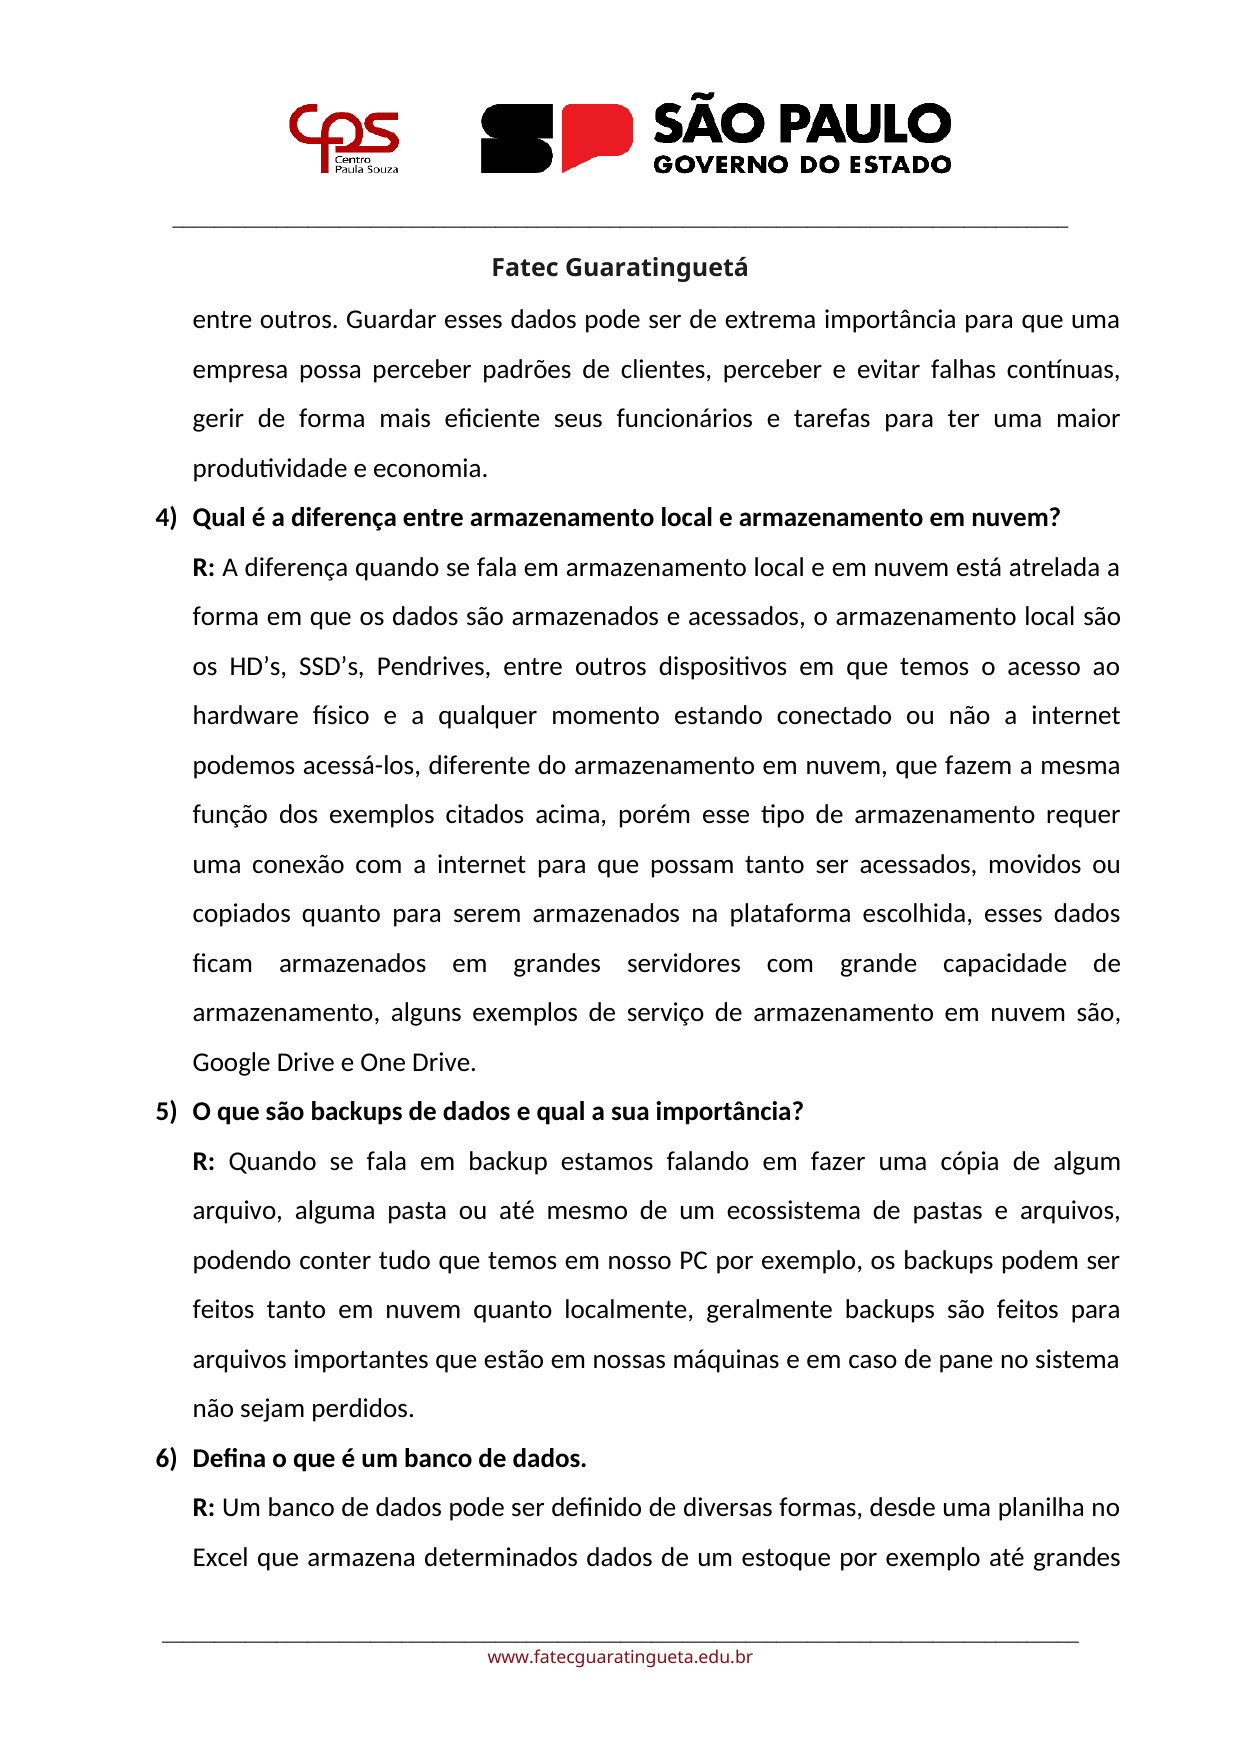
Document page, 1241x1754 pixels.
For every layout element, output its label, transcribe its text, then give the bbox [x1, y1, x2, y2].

list Qual é a diferença entre armazenamento local e armazenamento em nuvem? [155, 501, 1122, 534]
list R: Quando se fala em backup estamos falando em fazer uma cópia de algum arquivo, alguma pasta ou até mesmo de um ecossistema de pastas e arquivos, podendo conter tudo que temos em nosso PC por exemplo, os backups podem ser feitos tanto em nuvem quanto localmente, geralmente backups são feitos para arquivos importantes que estão em nossas máquinas e em caso de pane no sistema não sejam perdidos. [192, 1144, 1122, 1424]
list Defina o que é um banco de dados. [155, 1441, 1122, 1474]
list R: A diferença quando se fala em armazenamento local e em nuvem está atrelada a forma em que os dados são armazenados e acessados, o armazenamento local são os HD’s, SSD’s, Pendrives, entre outros dispositivos em que temos o acesso ao hardware físico e a qualquer momento estando conectado ou não a internet podemos acessá-los, diferente do armazenamento em nuvem, que fazem a mesma função dos exemplos citados acima, porém esse tipo de armazenamento requer uma conexão com a internet para que possam tanto ser acessados, movidos ou copiados quanto para serem armazenados na plataforma escolhida, esses dados ficam armazenados em grandes servidores com grande capacidade de armazenamento, alguns exemplos de serviço de armazenamento em nuvem são, Google Drive e One Drive. [192, 550, 1122, 1078]
list O que são backups de dados e qual a sua importância? [155, 1094, 1122, 1127]
picture [257, 59, 983, 207]
